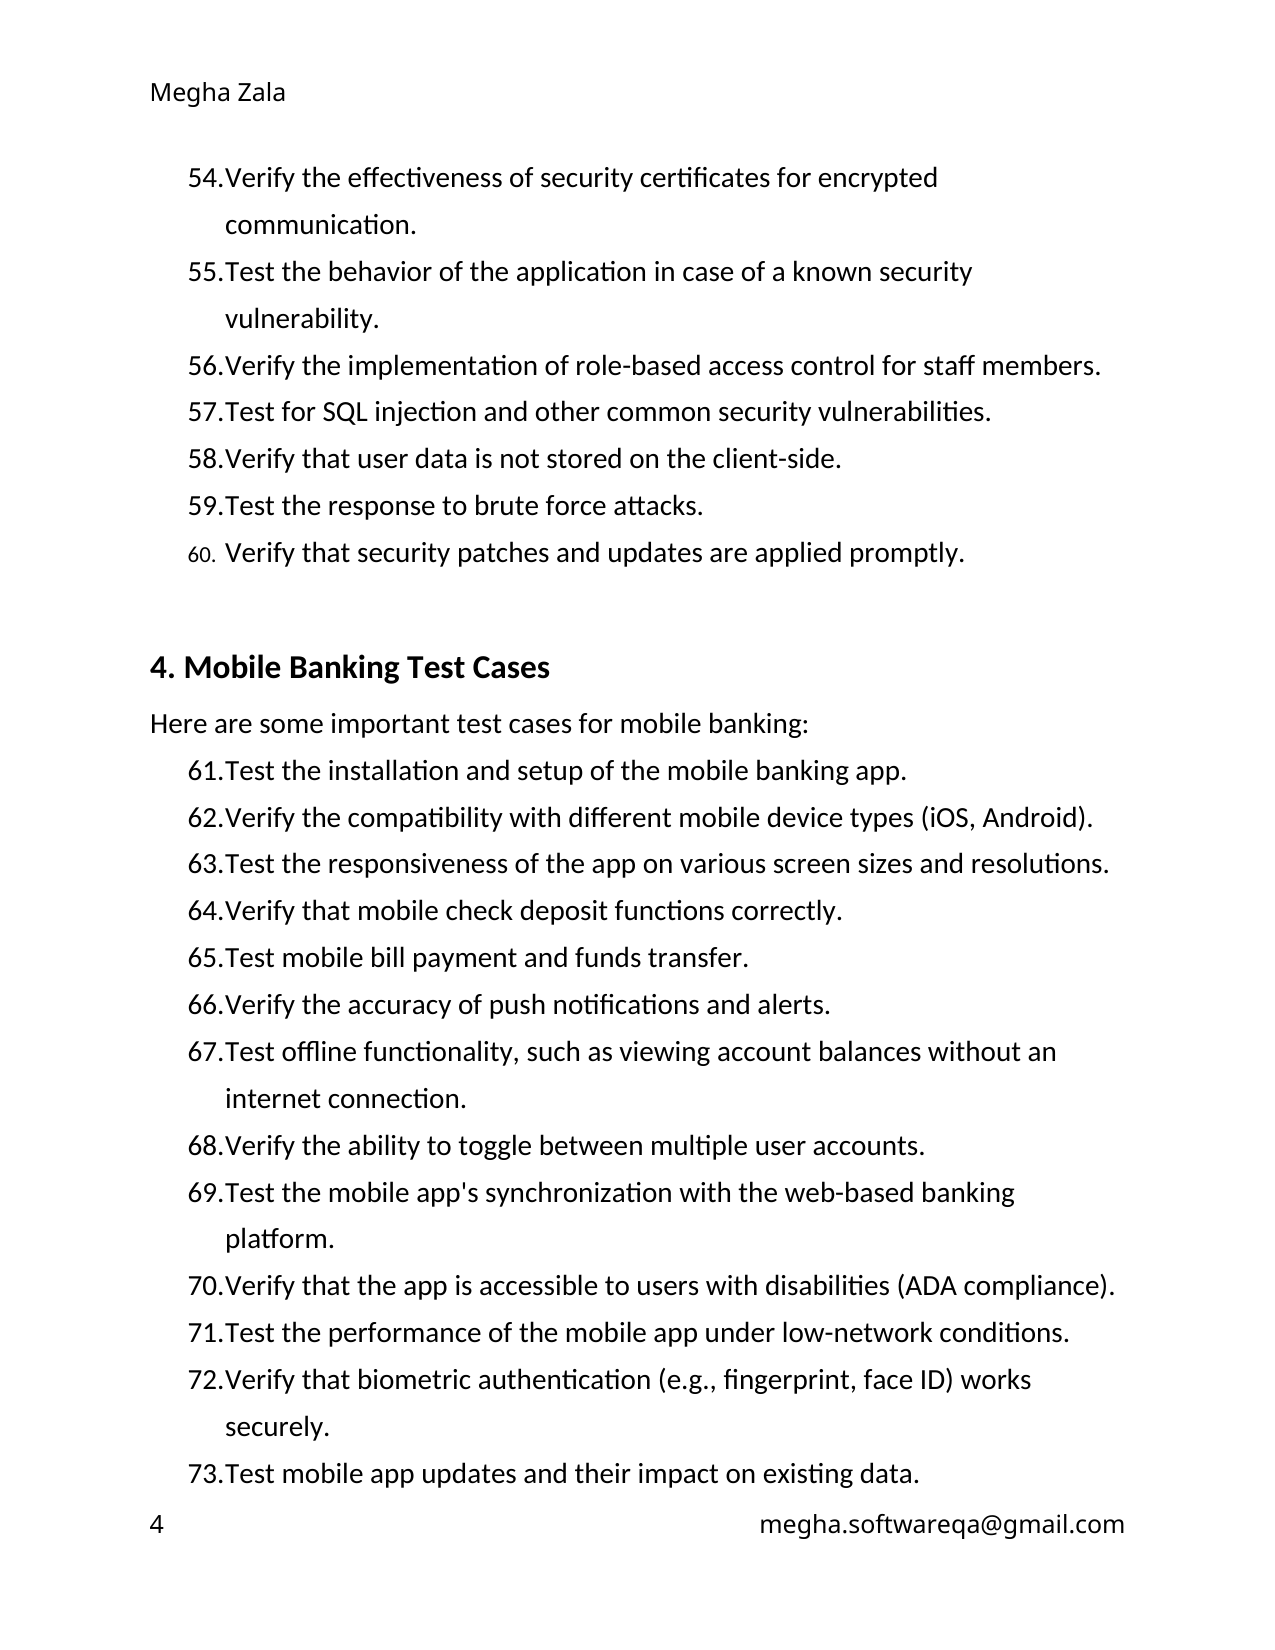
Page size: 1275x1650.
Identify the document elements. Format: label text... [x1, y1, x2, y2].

subtitle 4. Mobile Banking Test Cases [150, 641, 1125, 687]
list Verify that security patches and updates are applied promptly. [187, 525, 1125, 572]
list Verify that the app is accessible to users with disabilities (ADA compliance). [187, 1258, 1125, 1305]
list Verify that user data is not stored on the client-side. [187, 431, 1125, 478]
list Test offline functionality, such as viewing account balances without an internet connection. [187, 1024, 1125, 1118]
list Test the mobile app's synchronization with the web-based banking platform. [187, 1164, 1125, 1258]
list Test mobile bill payment and funds transfer. [187, 930, 1125, 977]
list Verify the implementation of role-based access control for staff members. [187, 337, 1125, 384]
list Verify that mobile check deposit functions correctly. [187, 883, 1125, 930]
list Test for SQL injection and other common security vulnerabilities. [187, 384, 1125, 431]
text Here are some important test cases for mobile banking: [150, 696, 1125, 743]
list Verify the accuracy of push notifications and alerts. [187, 977, 1125, 1024]
list Test the responsiveness of the app on various screen sizes and resolutions. [187, 836, 1125, 883]
list Test the installation and setup of the mobile banking app. [187, 743, 1125, 789]
list Verify the effectiveness of security certificates for encrypted communication. [187, 150, 1125, 244]
list Test the behavior of the application in case of a known security vulnerability. [187, 244, 1125, 337]
list Verify that biometric authentication (e.g., fingerprint, face ID) works securely. [187, 1352, 1125, 1446]
list Test mobile app updates and their impact on existing data. [187, 1446, 1125, 1493]
list Verify the compatibility with different mobile device types (iOS, Android). [187, 789, 1125, 836]
list Test the response to brute force attacks. [187, 478, 1125, 525]
list Verify the ability to toggle between multiple user accounts. [187, 1118, 1125, 1164]
list Test the performance of the mobile app under low-network conditions. [187, 1305, 1125, 1352]
